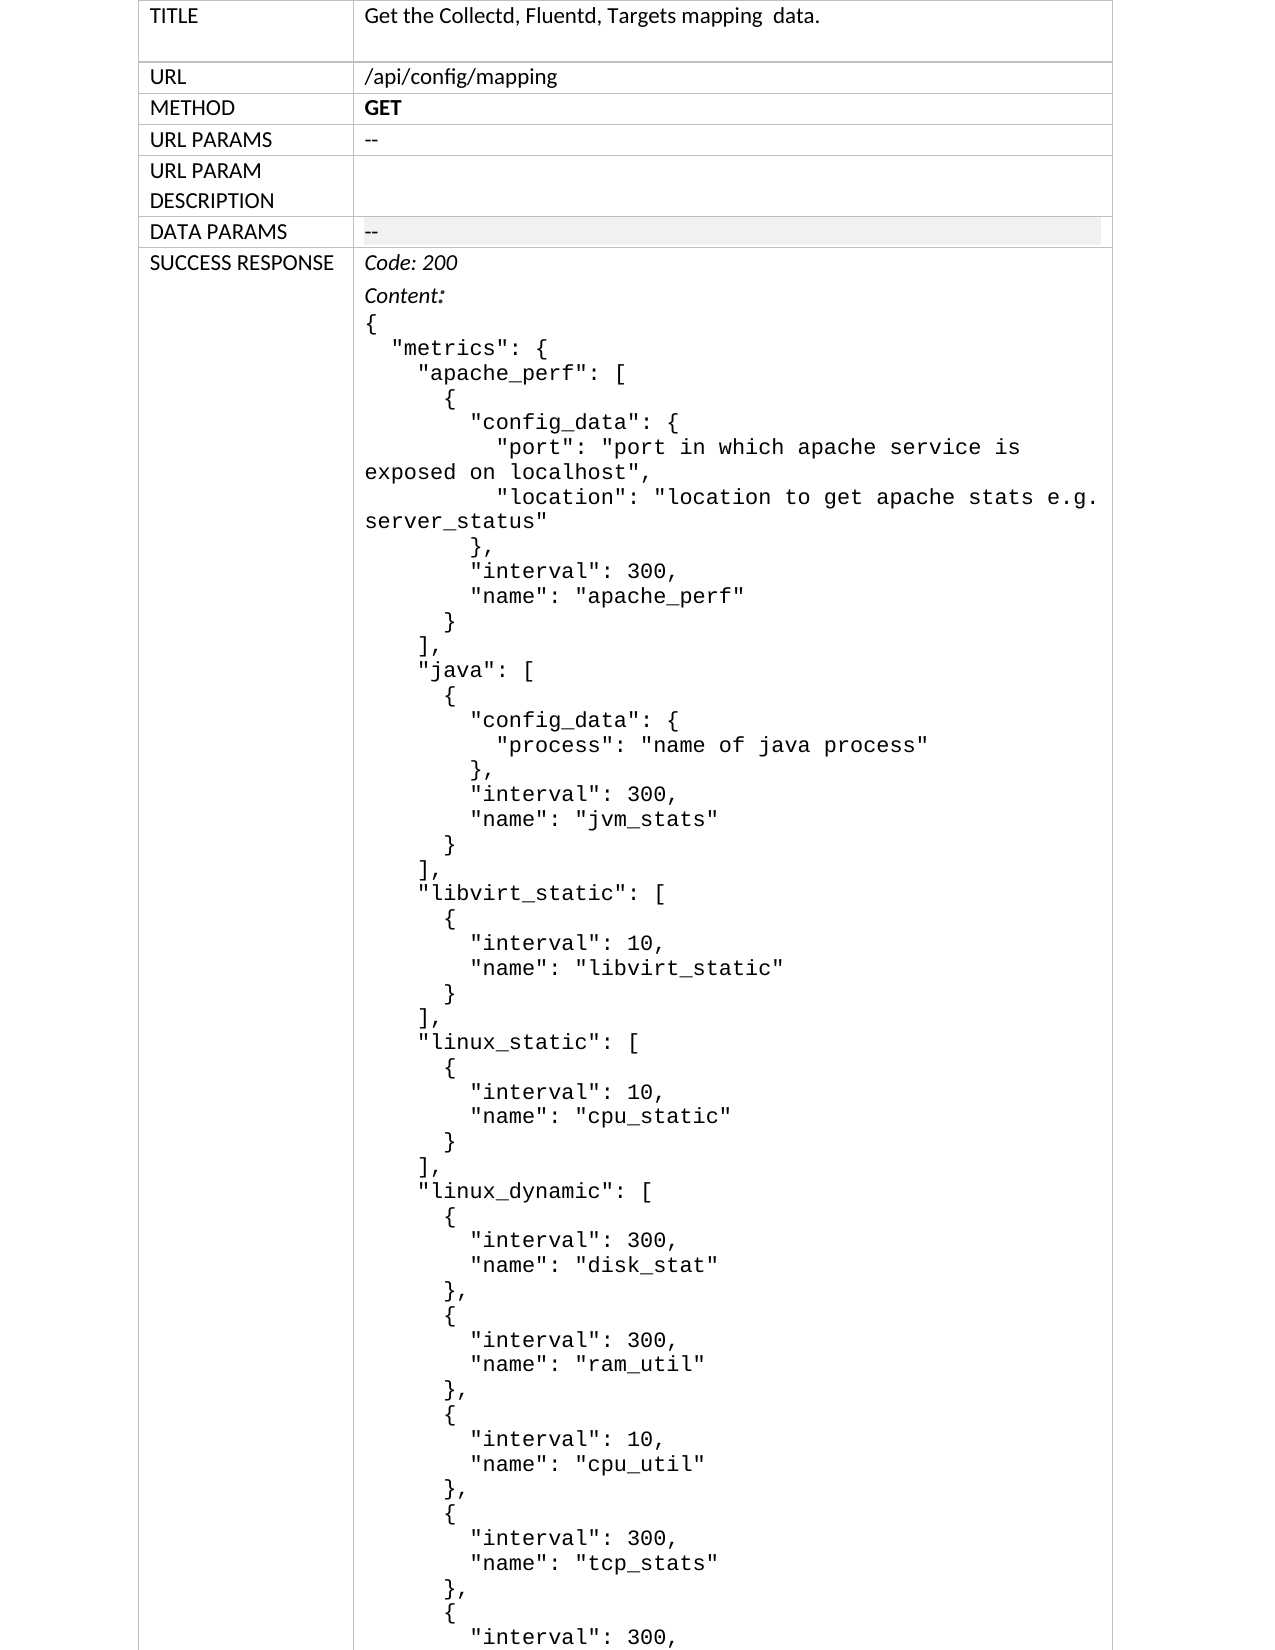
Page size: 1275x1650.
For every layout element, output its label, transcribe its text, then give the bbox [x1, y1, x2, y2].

table_cell METHOD [139, 94, 353, 124]
table_cell -- [354, 125, 1112, 155]
table_cell -- [354, 217, 1112, 247]
table_header Get the Collectd, Fluentd, Targets mapping data. [354, 1, 1112, 61]
table_cell GET [354, 94, 1112, 124]
table_cell URL PARAMS [139, 125, 353, 155]
table_cell [354, 156, 1112, 216]
table_cell URL PARAM DESCRIPTION [139, 156, 353, 216]
table_cell DATA PARAMS [139, 217, 353, 247]
table_cell /api/config/mapping [354, 63, 1112, 92]
table_cell Code: 200 Content: { "metrics": { "apache_perf": [ { "config_data": { "port": "port in which apache service is exposed on localhost", "location": "location to get apache stats e.g. server_status" }, "interval": 300, "name": "apache_perf" } ], "java": [ { "config_data": { "process": "name of java process" }, "interval": 300, "name": "jvm_stats" } ], "libvirt_static": [ { "interval": 10, "name": "libvirt_static" } ], "linux_static": [ { "interval": 10, "name": "cpu_static" } ], "linux_dynamic": [ { "interval": 300, "name": "disk_stat" }, { "interval": 300, "name": "ram_util" }, { "interval": 10, "name": "cpu_util" }, { "interval": 300, "name": "tcp_stats" }, { "interval": 300, "name": "nic_stats" } ], "libvirt_dynamic": [ { "interval": 10, "name": "libvirt_interface" }, { "interval": 10, "name": "libvirt_interface" }, { "interval": 10, "name": "libvirt_interface" } ], "mysql": [ { "config_data": { "host": "MySql Host IP", "password": "mysql password", "user": "mysql username" }, "interval": 300, "name": "mysql" } ], "apache_trans": [ { "config_data": { "accesslog": "accessLog path for apache" }, "interval": 100, "name": "apache_trans" } ] }, "logging": { "syslog": { "filter": { "node": "#{Socket.gethostname}", "time": "#{Time.now.to_f}" }, "source": { "@type": "syslog", "refresh_interval": "2s" }, "match": { "flush_interval": "120s", "include_tag_key": true, "tag": "**" } }, "apache_access": { "filter": { "node": "#{Socket.gethostname}", "file": "${tag_suffix[1]}", "time": "#{Time.now.to_f}" }, "source": { "pos_file": "/var/log/td-agent/apache_access.pos", "format": "apache2", "path": "/var/log/apache2/access.log, /var/log/httpd/access_log", "read_from_head": true, "@type": "tail", "refresh_interval": "2s" }, "match": { "flush_interval": "120s" } }, "default_flush_interval": "120s", "mysql": { "filter": { "node": "#{Socket.gethostname}", "file": "${tag_suffix[1]}", "time": "#{Time.now.to_f}" }, "source": { "pos_file": "/var/log/td-agent/mysql.pos", "format": "none", "path": "/var/log/mysql.log, /var/log/mysql/mysql.log", "read_from_head": true, "@type": "tail", "refresh_interval": "2s" }, "match": { "flush_interval": "120s" } }, "apache_error": { "filter": { "node": "#{Socket.gethostname}", "file": "${tag_suffix[1]}", "time": "#{Time.now.to_f}" }, "source": { "pos_file": "/var/log/td-agent/apache_error.pos", "format": "apache_error", "path": "/var/log/apache2/error.log, /var/log/httpd/error_log", "read_from_head": true, "@type": "tail", "refresh_interval": "2s" }, "match": { "flush_interval": "120s" } }, "mysql-slow": { "filter": { "node": "#{Socket.gethostname}", "file": "${tag_suffix[1]}", "time": "#{Time.now.to_f}" }, "source": { "format": "multiline", "format_firstline": "/^((. User)|(. Time))/", "read_from_head": true, "pos_file": "/var/log/td-agent/mysql-slow.pos", "format1": "/(?<message>.*)/", "path": "/var/log/mysql/mysql-slow.log", "@type": "tail", "refresh_interval": "2s" }, "match": { "flush_interval": "120s" } }, "libvirt": { "filter": { "node": "#{Socket.gethostname}", "file": "${tag_suffix[1]}", "time": "#{Time.now.to_f}" }, "source": { "path": "/var/log/libvirt/libvitd.log, /var/log/libvirt/*/*.log", "read_from_head": true, "pos_file": "/var/log/td-agent/libvritd.pos", "@type": "tail", "refresh_interval": "2s" }, "match": { "flush_interval": "120s" } } }, "targets": { "elasticsearch": { "index": "Index required", "host": "Host Ip required", "type": "elasticsearch", "port": "Port required " } } } [354, 248, 1112, 1650]
table_cell SUCCESS RESPONSE [139, 248, 353, 1650]
table_cell URL [139, 63, 353, 92]
table_header TITLE [139, 1, 353, 61]
